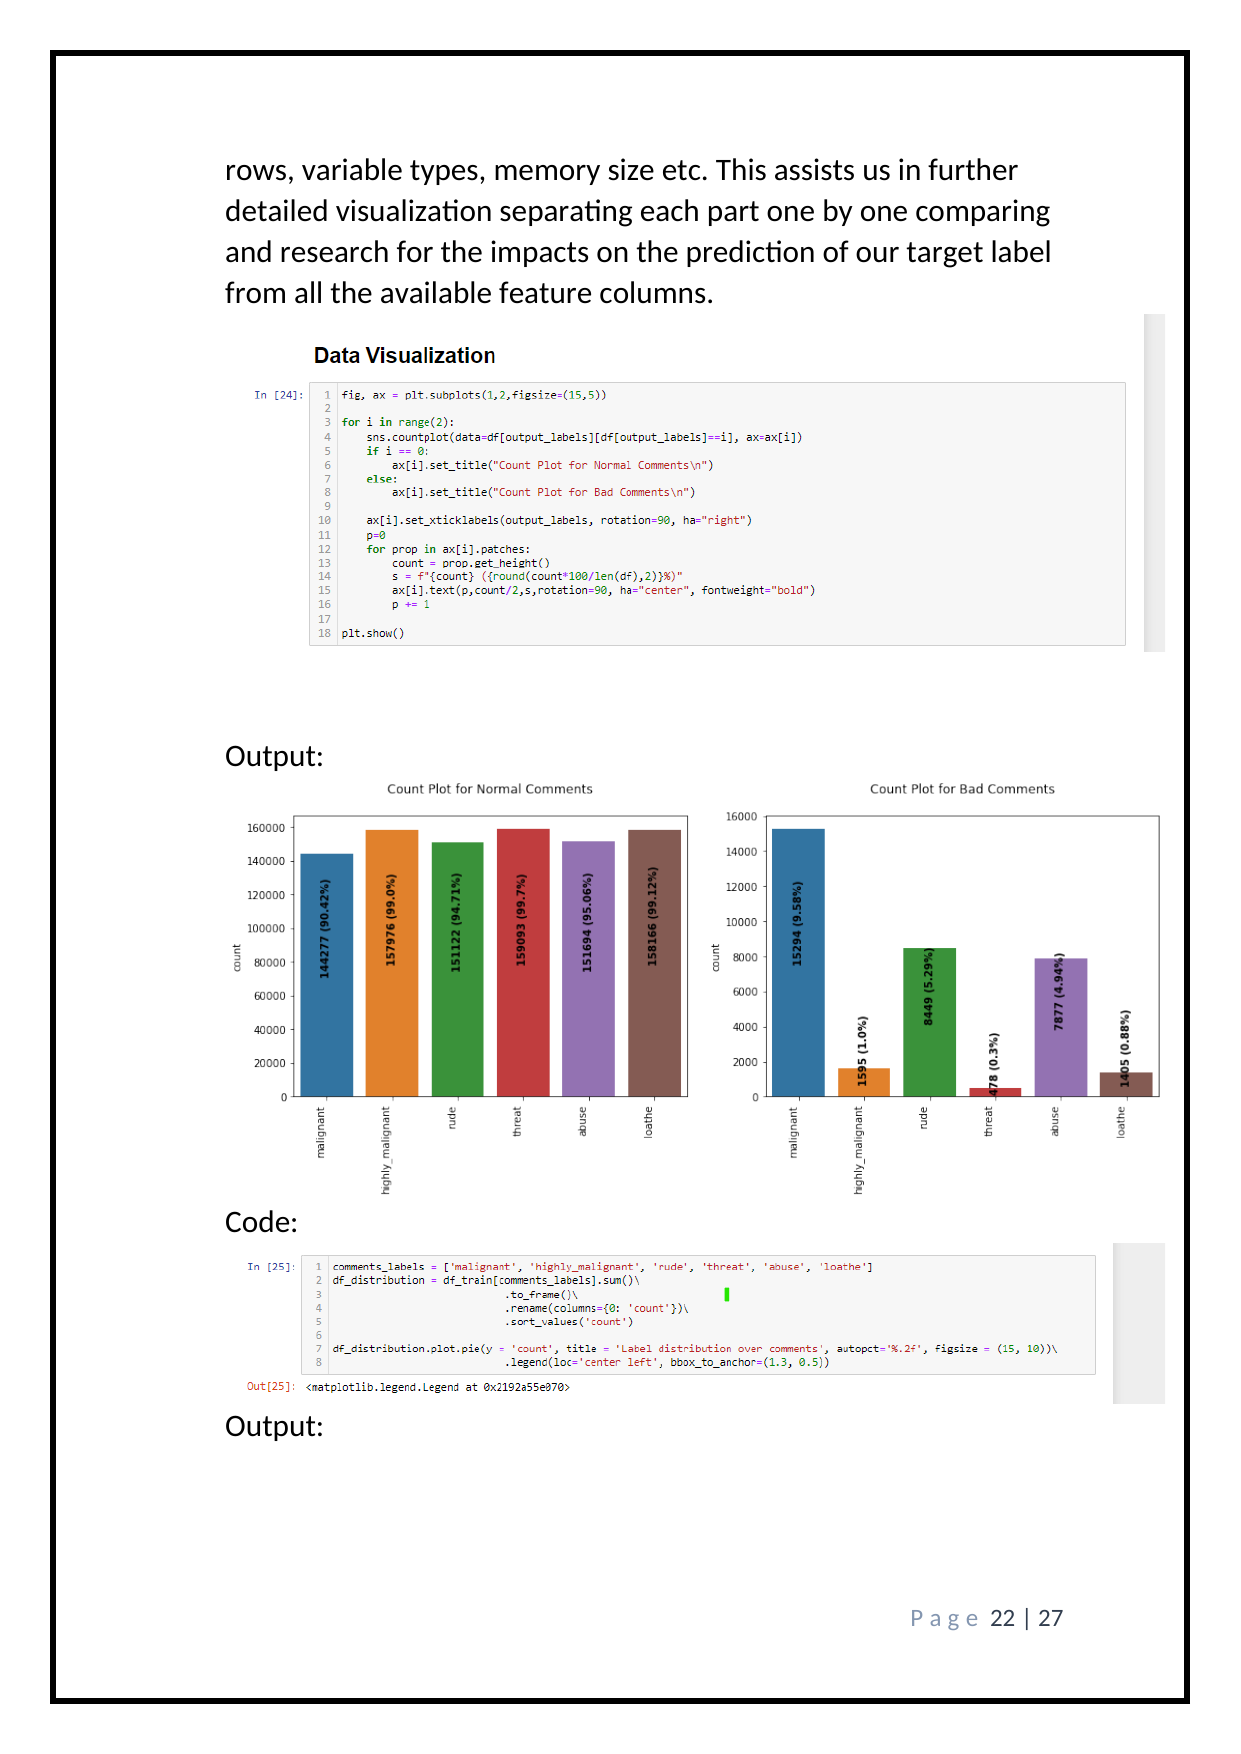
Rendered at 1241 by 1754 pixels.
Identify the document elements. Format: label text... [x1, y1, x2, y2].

list from all the available feature columns. [225, 273, 1090, 312]
list rows, variable types, memory size etc. This assists us in further [225, 150, 1090, 188]
list and research for the impacts on the prediction of our target label [225, 232, 1090, 270]
picture [225, 1243, 1166, 1404]
list Output: [225, 736, 1090, 774]
picture [225, 314, 1166, 652]
list Code: [225, 1203, 1090, 1241]
picture [225, 776, 1166, 1201]
list Output: [225, 1406, 1090, 1444]
list detailed visualization separating each part one by one comparing [225, 191, 1090, 229]
